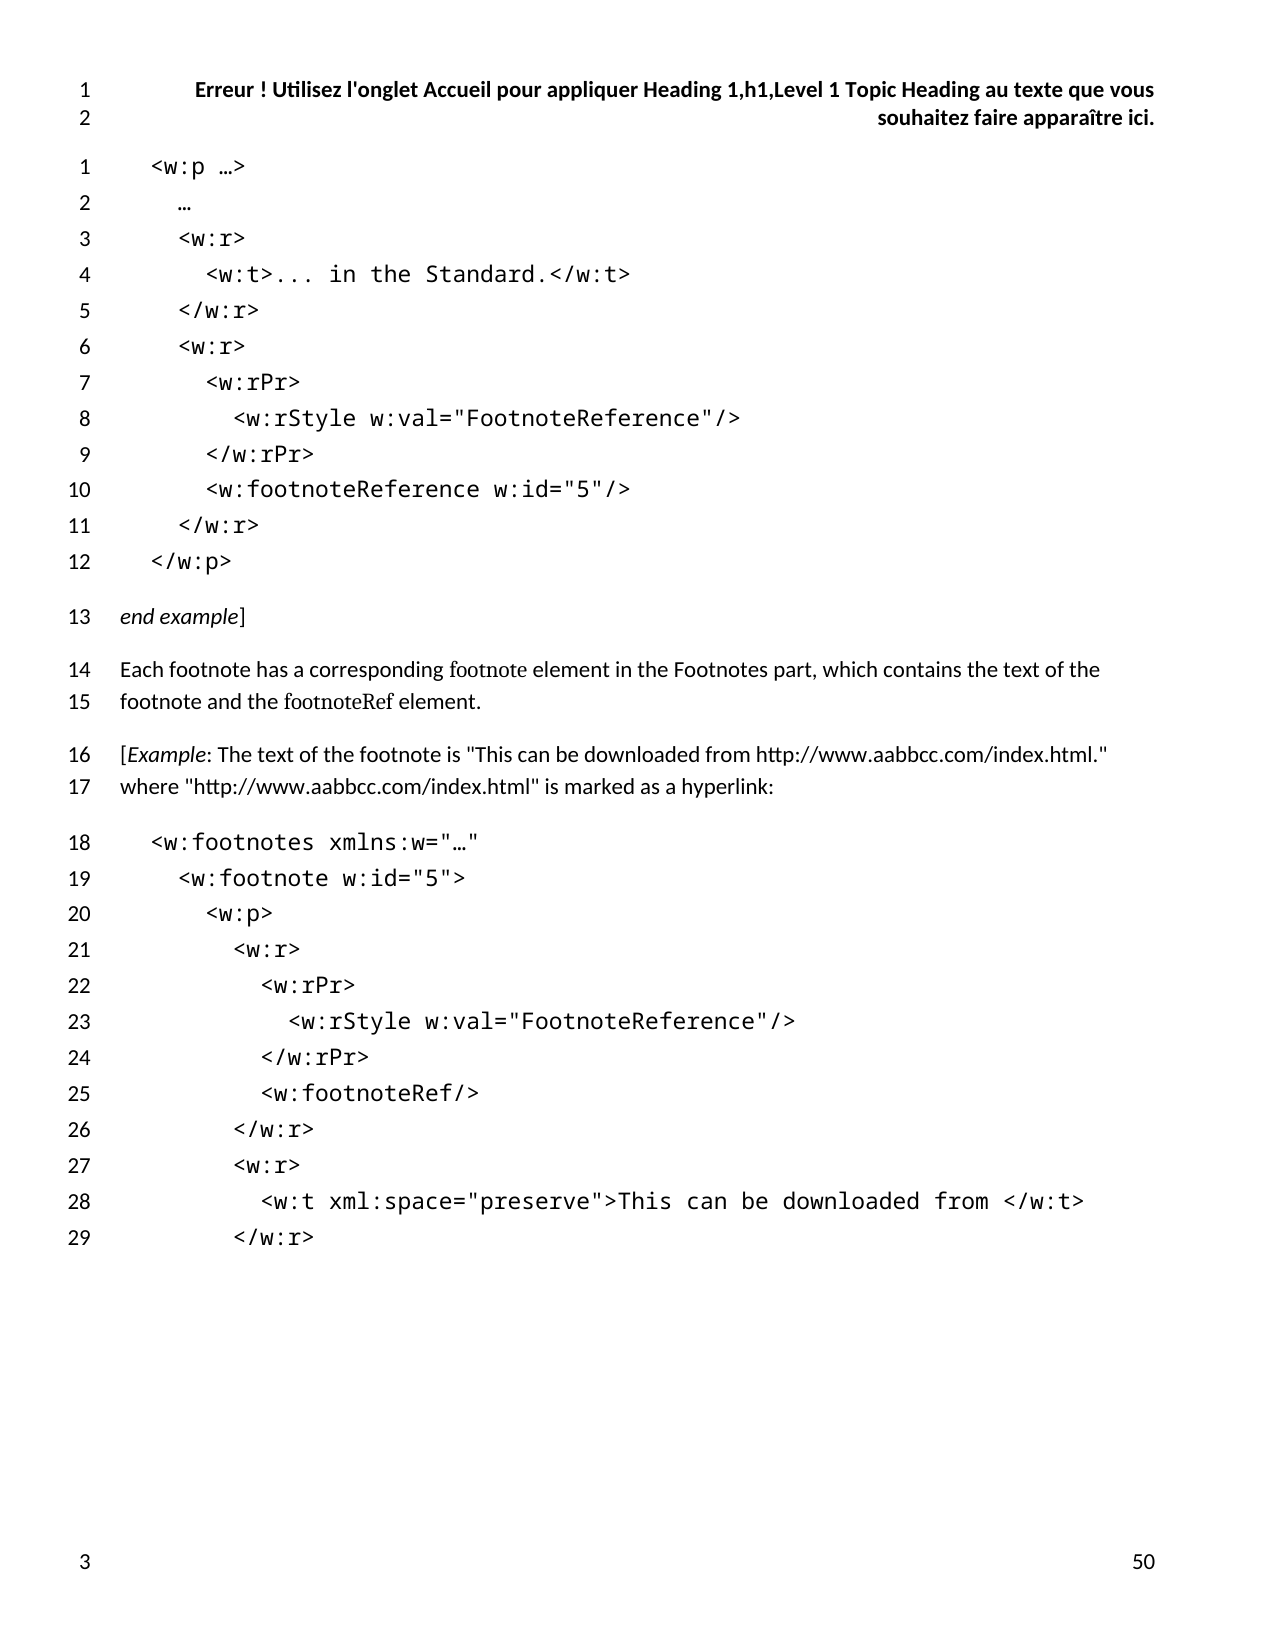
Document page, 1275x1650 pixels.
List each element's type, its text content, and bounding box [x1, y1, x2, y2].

text <w:p …> … <w:r> <w:t>... in the Standard.</w:t> </w:r> <w:r> <w:rPr> <w:rStyle w:val="FootnoteReference"/> </w:rPr> <w:footnoteReference w:id="5"/> </w:r> </w:p> [150, 150, 1155, 577]
text [Example: The text of the footnote is "This can be downloaded from http://www.aabbcc.com/index.html." where "http://www.aabbcc.com/index.html" is marked as a hyperlink: [120, 740, 1155, 801]
text <w:r> <w:t xml:space="preserve">This can be downloaded from </w:t> </w:r> [150, 1149, 1155, 1252]
text Each footnote has a corresponding footnote element in the Footnotes part, which contains the text of the footnote and the footnoteRef element. [120, 655, 1155, 715]
text <w:footnotes xmlns:w="…" <w:footnote w:id="5"> <w:p> <w:r> <w:rPr> <w:rStyle w:val="FootnoteReference"/> </w:rPr> <w:footnoteRef/> </w:r> [150, 826, 1155, 1144]
text end example] [120, 602, 1155, 630]
